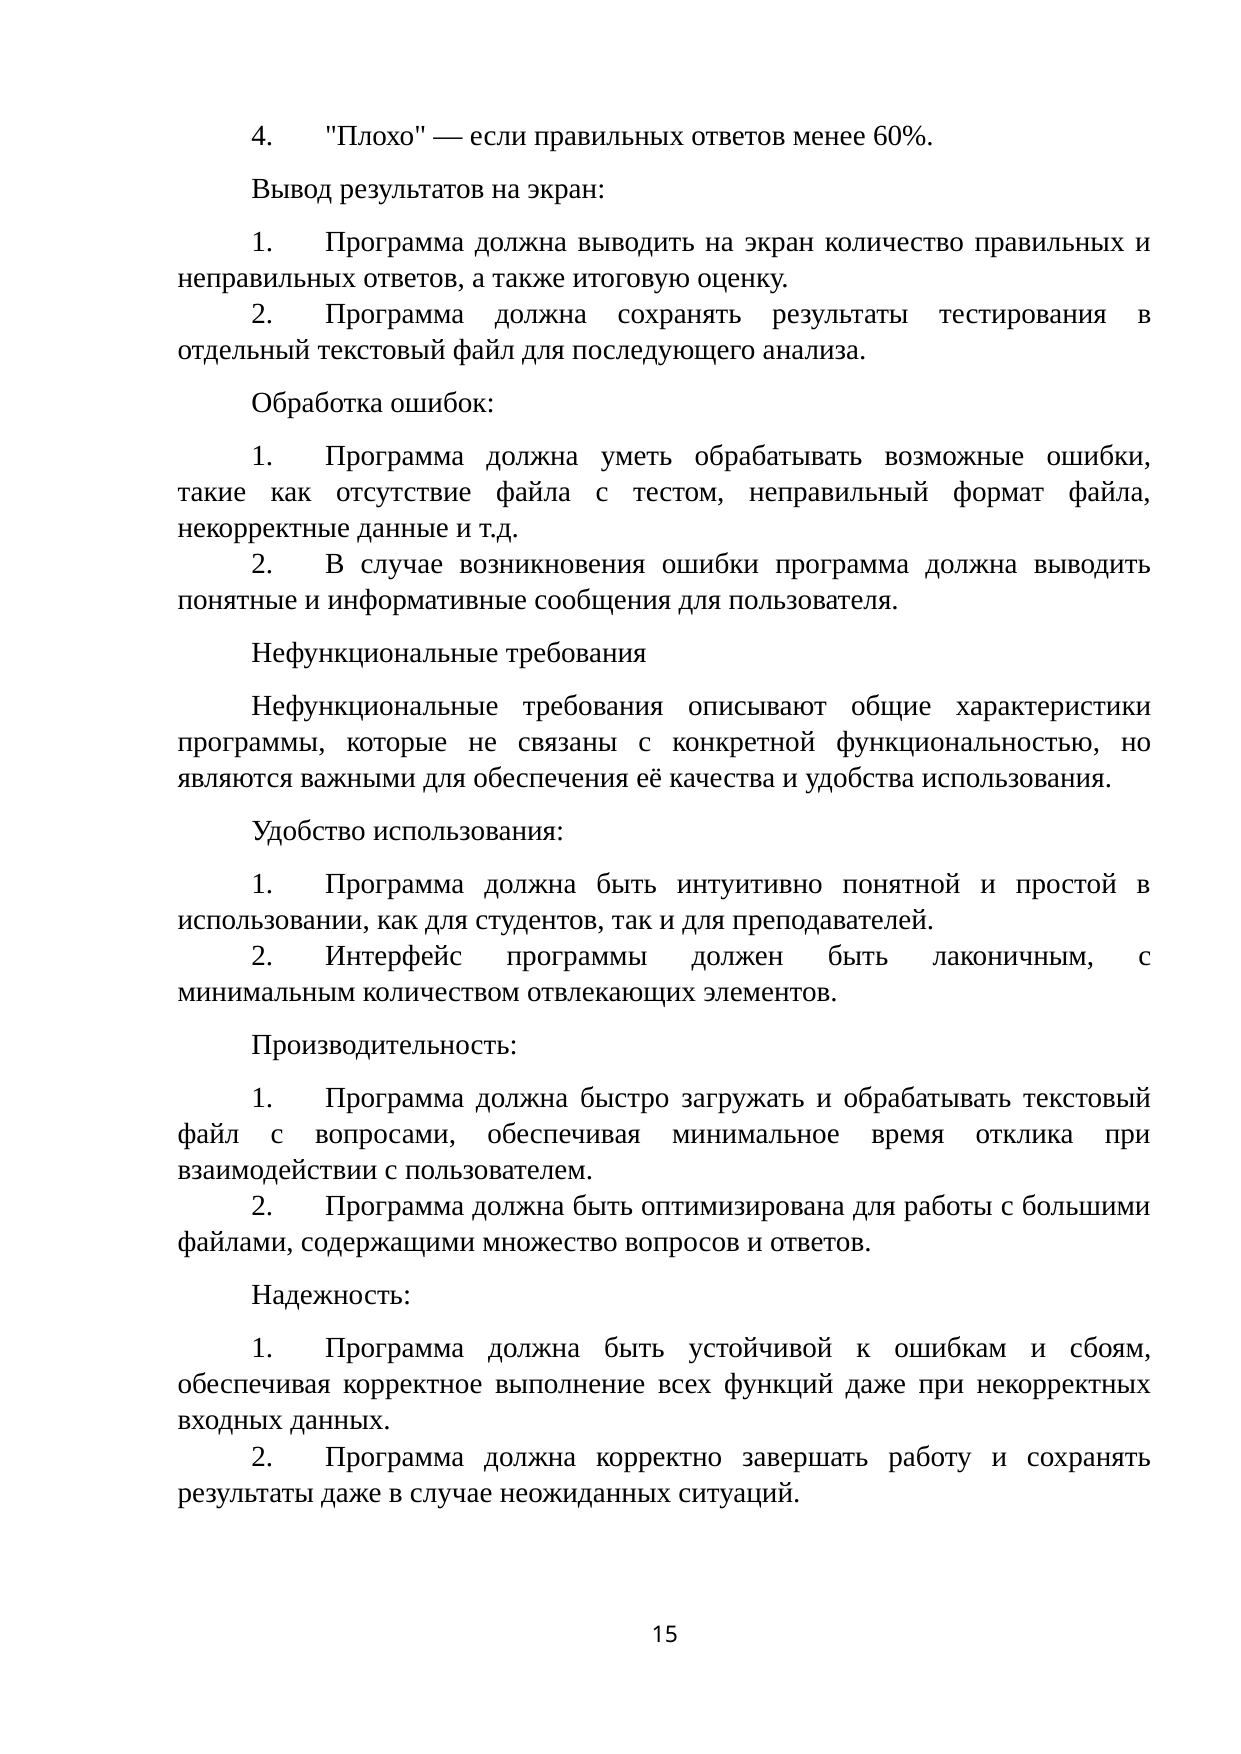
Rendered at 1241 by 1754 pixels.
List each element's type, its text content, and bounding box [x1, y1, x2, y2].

list Программа должна быть оптимизирована для работы с большими файлами, содержащими множество вопросов и ответов. [177, 1188, 1152, 1258]
list Программа должна уметь обрабатывать возможные ошибки, такие как отсутствие файла с тестом, неправильный формат файла, некорректные данные и т.д. [177, 438, 1152, 544]
list Программа должна выводить на экран количество правильных и неправильных ответов, а также итоговую оценку. [177, 224, 1152, 293]
text Нефункциональные требования описывают общие характеристики программы, которые не связаны с конкретной функциональностью, но являются важными для обеспечения её качества и удобства использования. [177, 688, 1152, 794]
text Удобство использования: [177, 813, 1152, 847]
list Программа должна быть интуитивно понятной и простой в использовании, как для студентов, так и для преподавателей. [177, 866, 1152, 936]
text Надежность: [177, 1277, 1152, 1311]
text Обработка ошибок: [177, 385, 1152, 418]
text Вывод результатов на экран: [177, 171, 1152, 204]
list Программа должна корректно завершать работу и сохранять результаты даже в случае неожиданных ситуаций. [177, 1439, 1152, 1508]
text Нефункциональные требования [177, 635, 1152, 669]
list Интерфейс программы должен быть лаконичным, с минимальным количеством отвлекающих элементов. [177, 938, 1152, 1008]
list В случае возникновения ошибки программа должна выводить понятные и информативные сообщения для пользователя. [177, 546, 1152, 616]
list Программа должна быть устойчивой к ошибкам и сбоям, обеспечивая корректное выполнение всех функций даже при некорректных входных данных. [177, 1330, 1152, 1436]
list Программа должна сохранять результаты тестирования в отдельный текстовый файл для последующего анализа. [177, 296, 1152, 366]
list "Плохо" — если правильных ответов менее 60%. [177, 118, 1152, 152]
text Производительность: [177, 1027, 1152, 1061]
list Программа должна быстро загружать и обрабатывать текстовый файл с вопросами, обеспечивая минимальное время отклика при взаимодействии с пользователем. [177, 1080, 1152, 1186]
